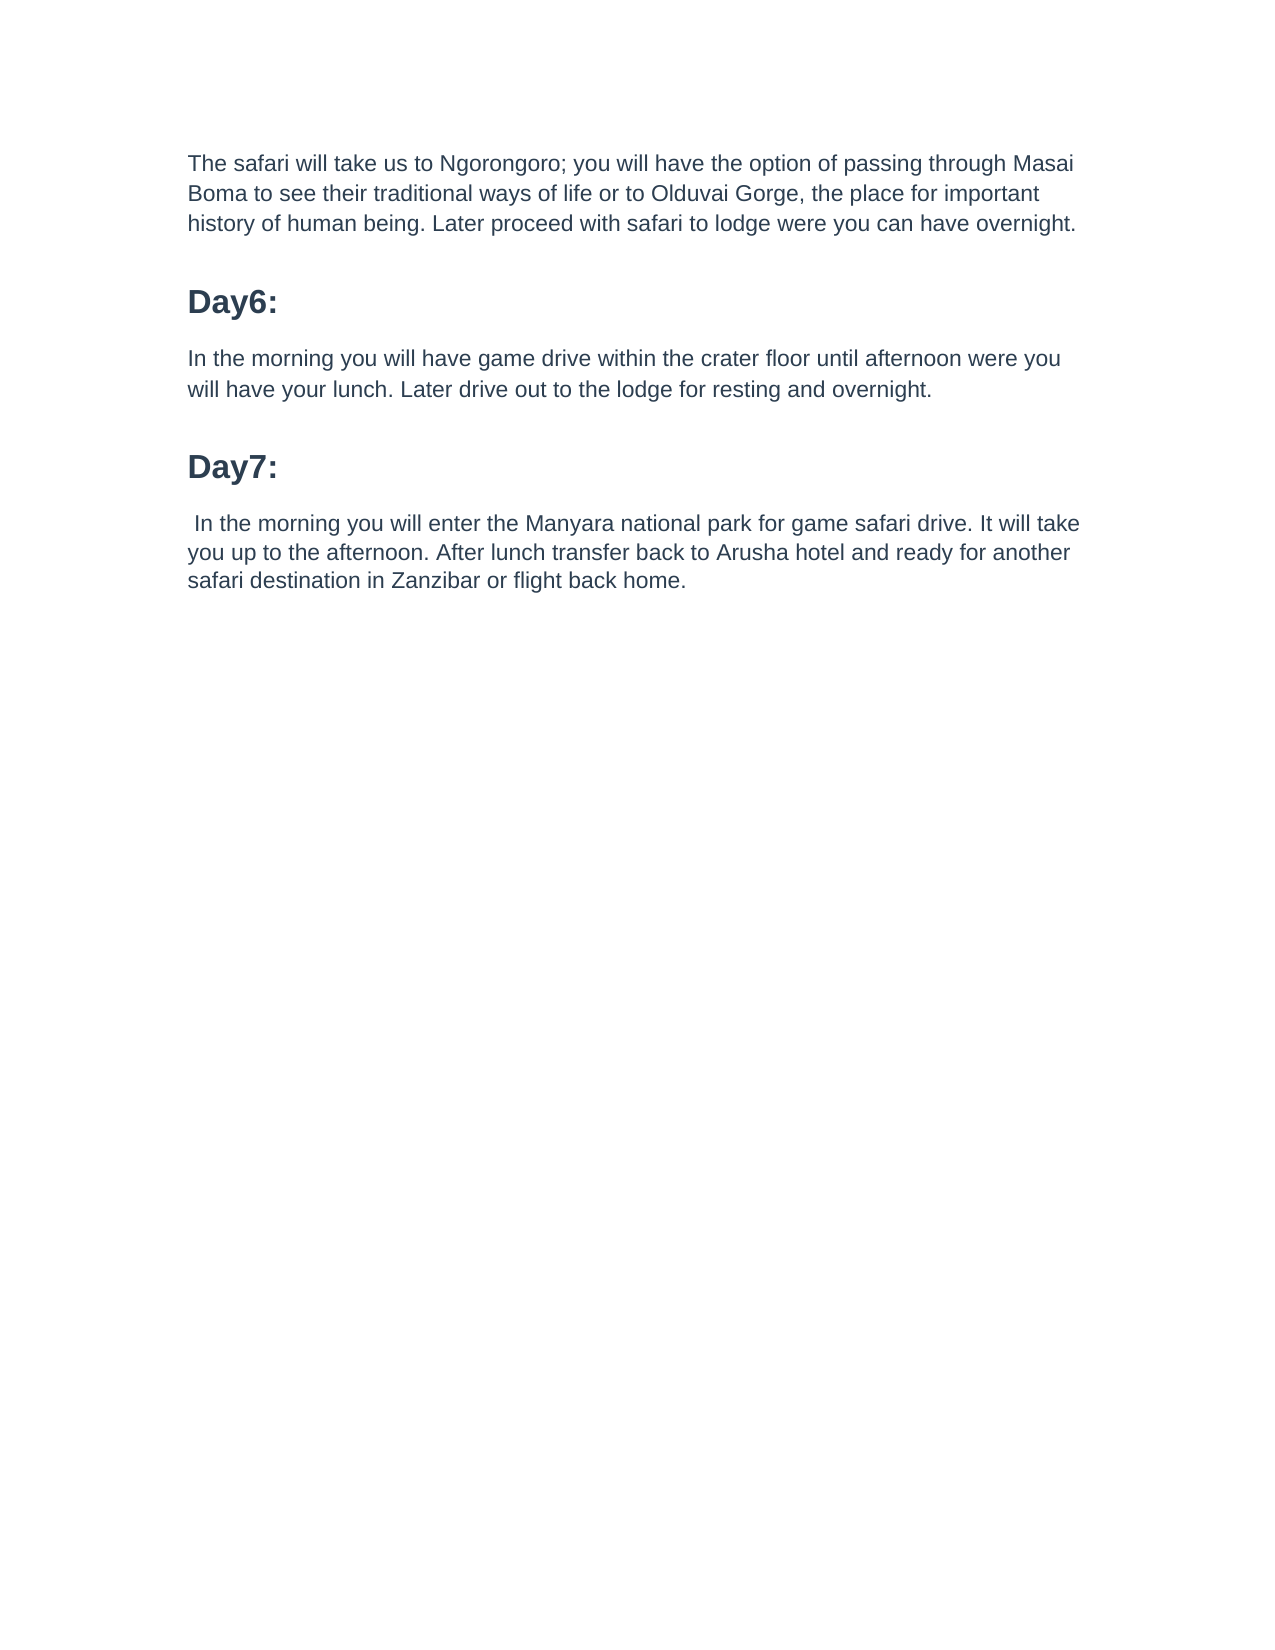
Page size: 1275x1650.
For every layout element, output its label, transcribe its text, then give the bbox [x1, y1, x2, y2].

text In the morning you will have game drive within the crater floor until afternoon were you will have your lunch. Later drive out to the lodge for resting and overnight. [187, 345, 1087, 402]
text The safari will take us to Ngorongoro; you will have the option of passing through Masai Boma to see their traditional ways of life or to Olduvai Gorge, the place for important history of human being. Later proceed with safari to lodge were you can have overnight. [187, 150, 1087, 237]
text Day7: [187, 431, 1087, 485]
text Day6: [187, 266, 1087, 320]
text In the morning you will enter the Manyara national park for game safari drive. It will take you up to the afternoon. After lunch transfer back to Arusha hotel and ready for another safari destination in Zanzibar or flight back home. [187, 510, 1087, 594]
